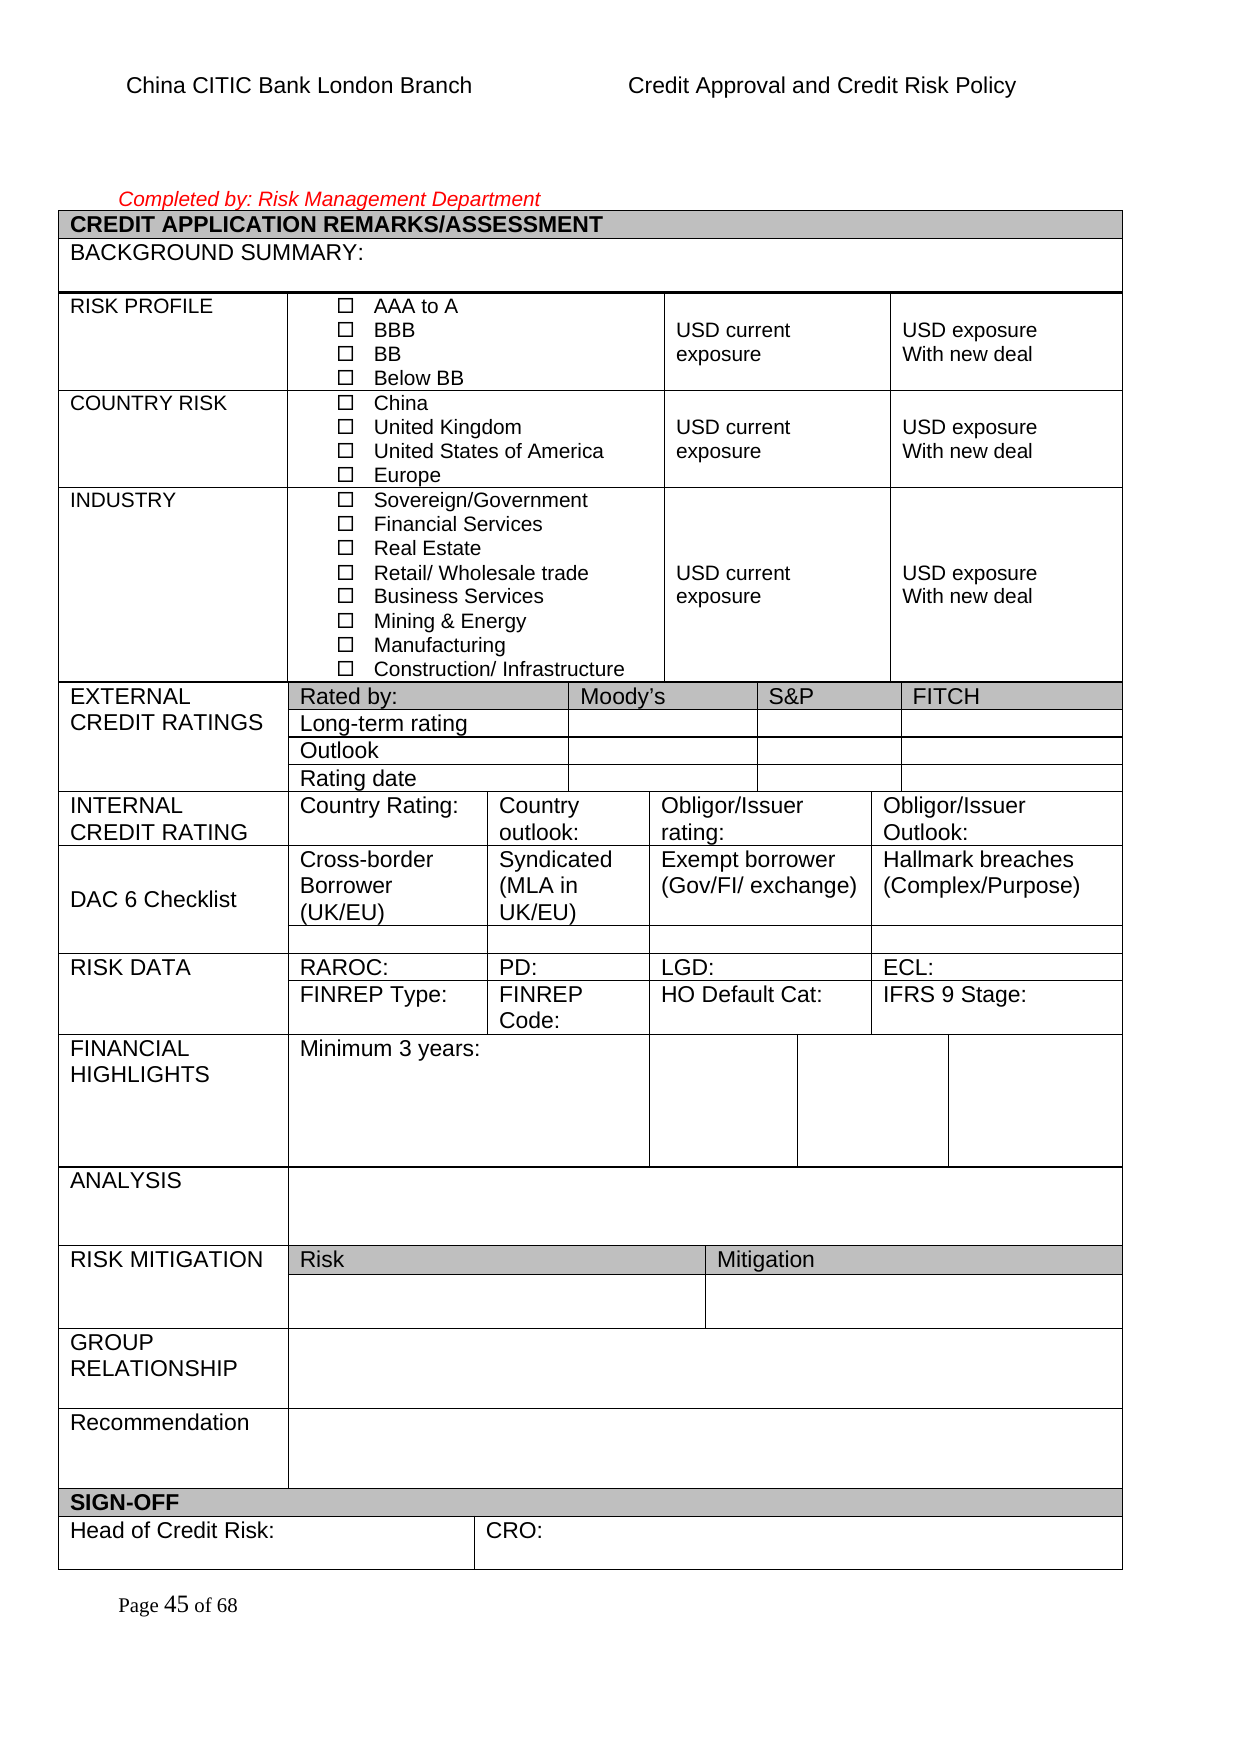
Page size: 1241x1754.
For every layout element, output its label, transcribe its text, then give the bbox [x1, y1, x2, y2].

table_cell Syndicated (MLA in UK/EU) [488, 846, 649, 925]
table_cell [902, 738, 1122, 764]
text Completed by: Risk Management Department [118, 186, 1122, 210]
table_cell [59, 1517, 474, 1569]
table_cell [289, 1168, 1122, 1245]
table_header CREDIT APPLICATION REMARKS/ASSESSMENT [59, 211, 1122, 238]
table_cell CRO: [475, 1517, 1122, 1569]
table_cell [758, 765, 901, 791]
table_cell INDUSTRY [59, 488, 287, 681]
table_cell USD exposure With new deal [891, 391, 1122, 487]
table_cell RISK DATA [59, 954, 288, 1034]
table_cell [289, 926, 487, 952]
table_cell [706, 1275, 1122, 1328]
table_cell Country Rating: [289, 792, 487, 845]
table_cell INTERNAL CREDIT RATING [59, 792, 288, 845]
table_header FITCH [902, 683, 1122, 709]
table_cell PD: [488, 954, 649, 980]
table_cell [289, 1409, 1122, 1488]
table_cell [488, 926, 649, 952]
table_cell Hallmark breaches (Complex/Purpose) [872, 846, 1122, 925]
table_cell Obligor/Issuer Outlook: [872, 792, 1122, 845]
table_cell Recommendation [59, 1409, 288, 1488]
table_cell USD current exposure [665, 488, 890, 681]
table_cell FINREP Type: [289, 981, 487, 1034]
table_cell China United Kingdom United States of America Europe [288, 391, 664, 487]
table_cell [650, 1035, 797, 1166]
table_cell Rating date [289, 765, 568, 791]
table_cell Cross-border Borrower (UK/EU) [289, 846, 487, 925]
table_cell FINREP Code: [488, 981, 649, 1034]
table_cell Country outlook: [488, 792, 649, 845]
table_cell [650, 926, 871, 952]
table_cell USD exposure With new deal [891, 488, 1122, 681]
table_header USD exposure With new deal [891, 294, 1122, 390]
table_cell GROUP RELATIONSHIP [59, 1329, 288, 1408]
table_cell Obligor/Issuer rating: [650, 792, 871, 845]
table_cell IFRS 9 Stage: [872, 981, 1122, 1034]
table_header USD current exposure [665, 294, 890, 390]
table_cell BACKGROUND SUMMARY: [59, 239, 1122, 291]
table_cell Long-term rating [289, 710, 568, 736]
table_header AAA to A BBB BB Below BB [288, 294, 664, 390]
table_cell DAC 6 Checklist [59, 846, 288, 952]
table_cell [569, 738, 757, 764]
table_cell Mitigation [706, 1246, 1122, 1274]
table_cell COUNTRY RISK [59, 391, 287, 487]
table_cell [902, 710, 1122, 736]
table_cell [949, 1035, 1122, 1166]
table_cell ECL: [872, 954, 1122, 980]
table_header RISK PROFILE [59, 294, 287, 390]
table_header Rated by: [289, 683, 568, 709]
table_cell [289, 1329, 1122, 1408]
table_header EXTERNAL CREDIT RATINGS [59, 683, 288, 791]
table_cell Outlook [289, 738, 568, 764]
table_cell USD current exposure [665, 391, 890, 487]
table_cell [289, 1275, 705, 1328]
table_cell SIGN-OFF [59, 1489, 1122, 1516]
table_cell [758, 710, 901, 736]
table_cell ANALYSIS [59, 1168, 288, 1245]
table_cell Sovereign/Government Financial Services Real Estate Retail/ Wholesale trade Business Services Mining & Energy Manufacturing Construction/ Infrastructure [288, 488, 664, 681]
table_cell [569, 765, 757, 791]
table_cell LGD: [650, 954, 871, 980]
table_header S&P [758, 683, 901, 709]
table_cell Exempt borrower (Gov/FI/ exchange) [650, 846, 871, 925]
table_cell [758, 738, 901, 764]
table_cell FINANCIAL HIGHLIGHTS [59, 1035, 288, 1166]
table_cell [798, 1035, 948, 1166]
table_header Moody’s [569, 683, 757, 709]
table_cell Risk [289, 1246, 705, 1274]
table_cell RISK MITIGATION [59, 1246, 288, 1328]
table_cell Minimum 3 years: [289, 1035, 649, 1166]
table_cell [569, 710, 757, 736]
table_cell RAROC: [289, 954, 487, 980]
table_cell [902, 765, 1122, 791]
table_cell HO Default Cat: [650, 981, 871, 1034]
table_cell [872, 926, 1122, 952]
